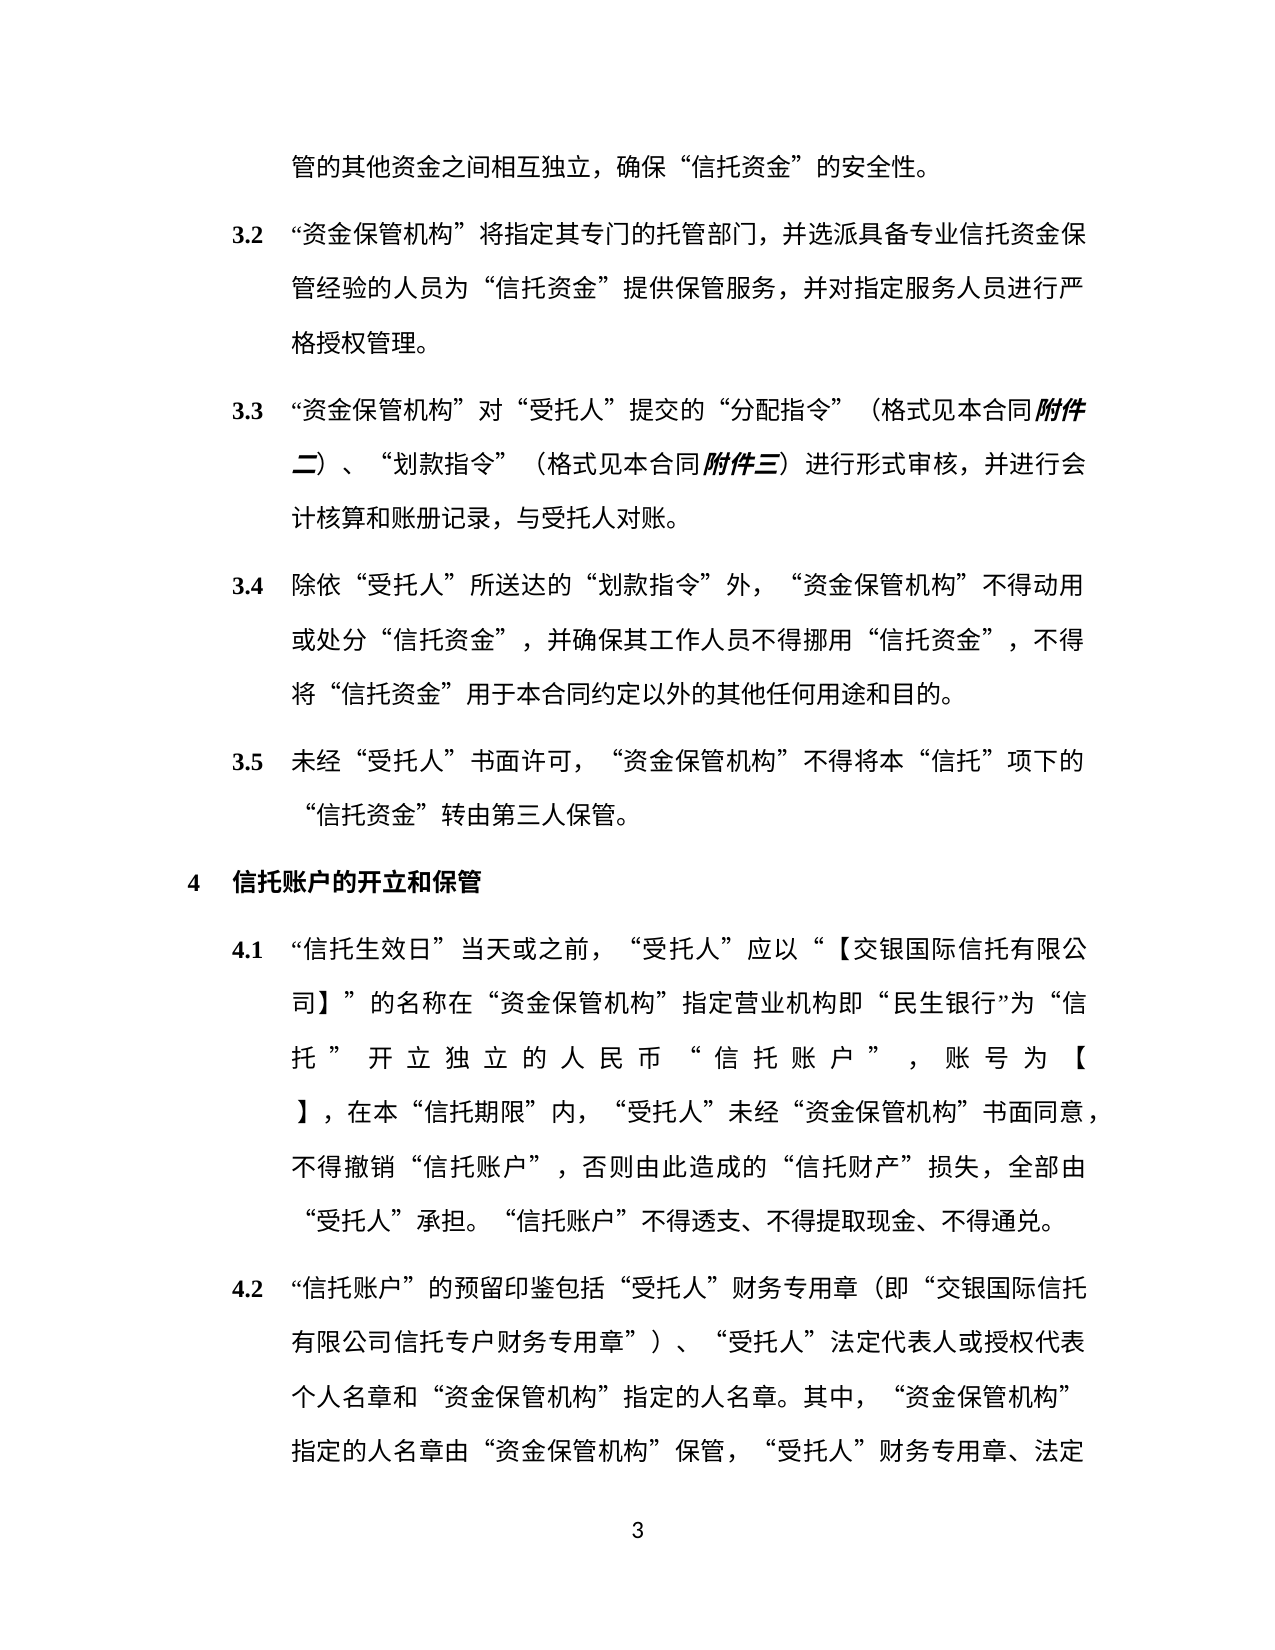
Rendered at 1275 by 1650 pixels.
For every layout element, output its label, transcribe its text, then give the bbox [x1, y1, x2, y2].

list “信托生效日”当天或之前，“受托人”应以“【】”的名称在“资金保管机构”指定营业机构即“”为“信托”开立独立的人民币“信托账户”，账号为【 】，在本“信托期限”内，“受托人”未经“资金保管机构”书面同意，不得撤销“信托账户”，否则由此造成的“信托财产”损失，全部由“受托人”承担。“信托账户”不得透支、不得提取现金、不得通兑。 [232, 929, 1087, 1238]
list 除依“受托人”所送达的“划款指令”外，“资金保管机构”不得动用或处分“信托资金”，并确保其工作人员不得挪用“信托资金”，不得将“信托资金”用于本合同约定以外的其他任何用途和目的。 [232, 566, 1087, 711]
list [232, 1268, 1087, 1468]
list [232, 148, 1087, 184]
list 信托账户的开立和保管 [187, 863, 1087, 899]
list “资金保管机构”对“受托人”提交的“分配指令”（格式见本合同附件二）、“划款指令”（格式见本合同附件三）进行形式审核，并进行会计核算和账册记录，与受托人对账。 [232, 390, 1087, 535]
list 未经“受托人”书面许可，“资金保管机构”不得将本“信托”项下的“信托资金”转由第三人保管。 [232, 741, 1087, 832]
list “资金保管机构”将指定其专门的托管部门，并选派具备专业信托资金保管经验的人员为“信托资金”提供保管服务，并对指定服务人员进行严格授权管理。 [232, 214, 1087, 359]
